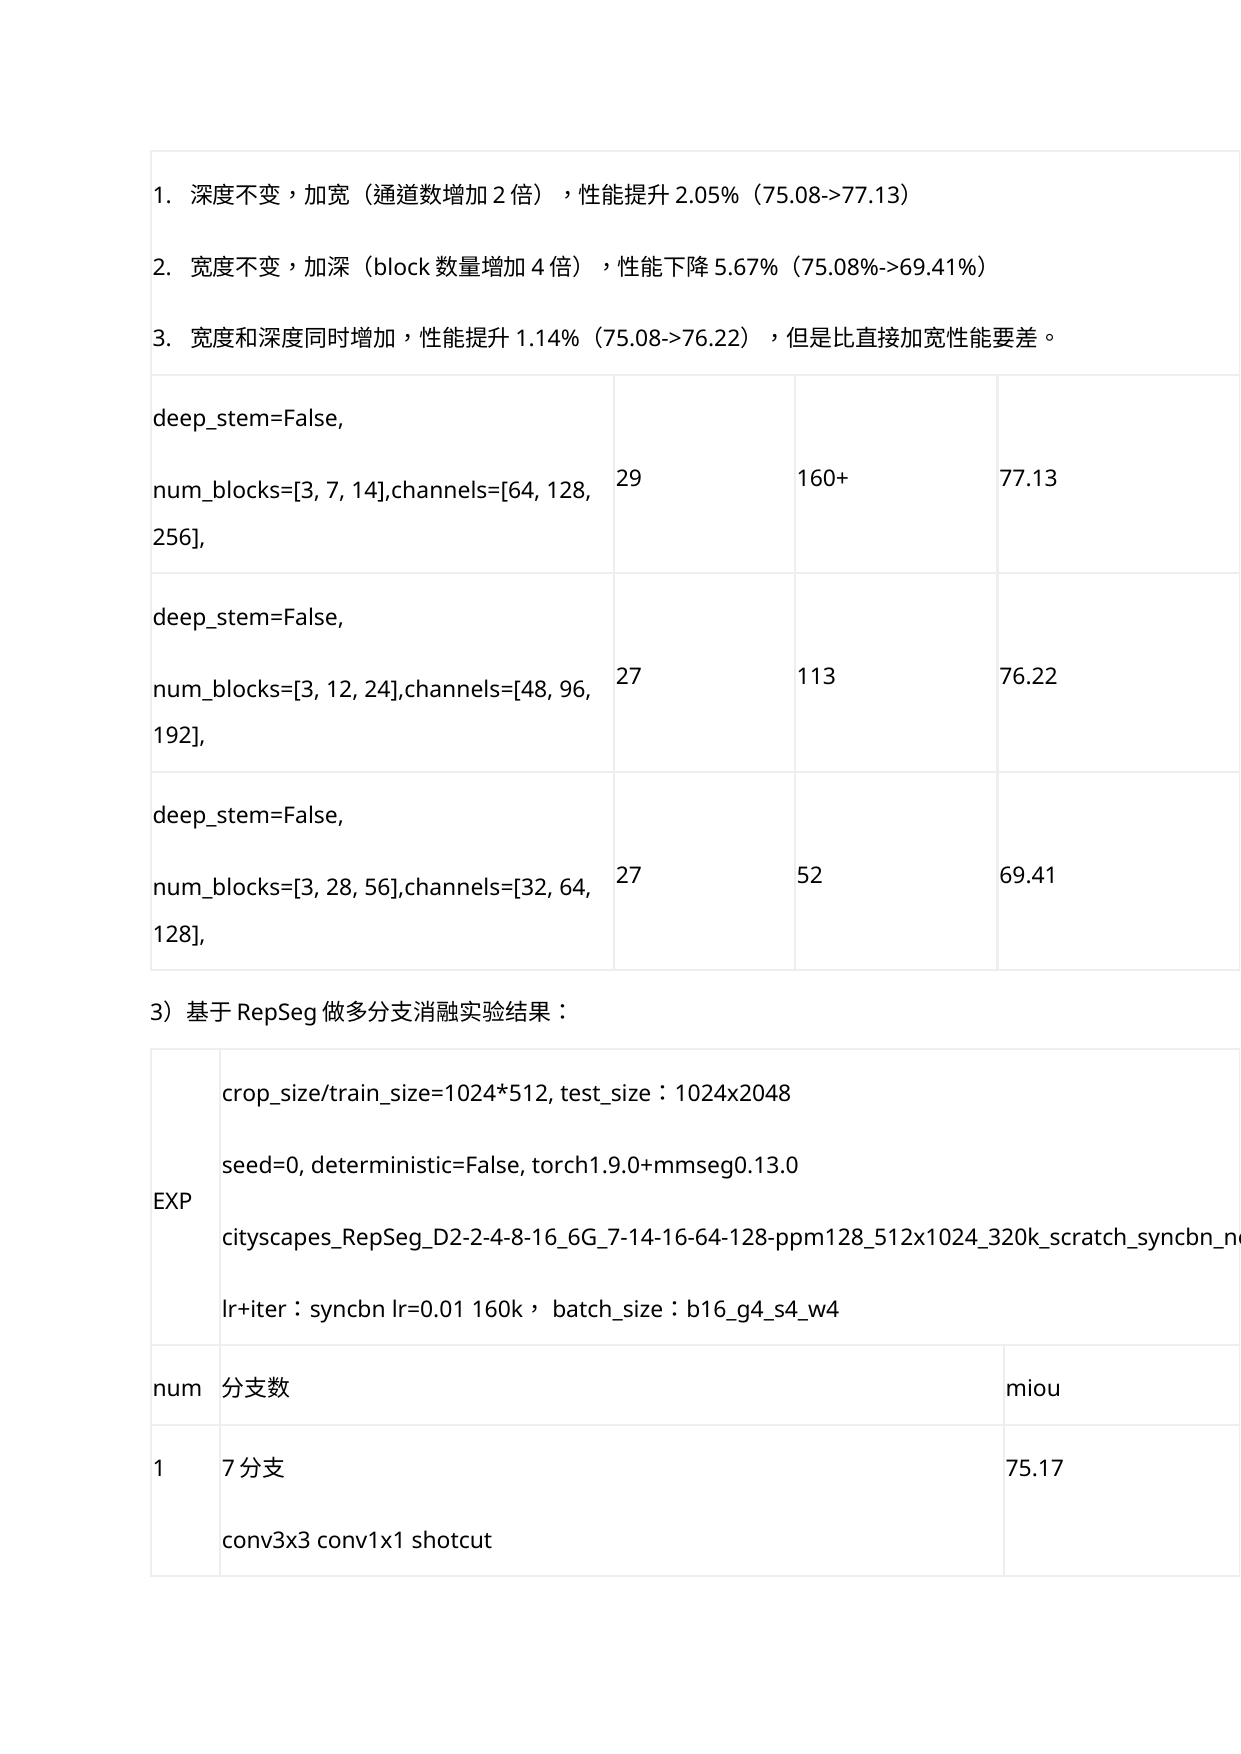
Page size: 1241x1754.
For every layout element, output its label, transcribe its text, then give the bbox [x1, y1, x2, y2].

table_cell 1 [152, 1426, 219, 1575]
table_cell num [152, 1346, 219, 1423]
table_cell 分支数 [221, 1346, 1003, 1423]
table_cell deep_stem=False, num_blocks=[3, 12, 24],channels=[48, 96, 192], [152, 574, 613, 771]
table_cell deep_stem=False, num_blocks=[3, 28, 56],channels=[32, 64, 128], [152, 773, 613, 969]
text 3）基于RepSeg做多分支消融实验结果： [150, 996, 1090, 1027]
table_cell miou [1005, 1346, 1239, 1423]
table_cell 113 [796, 574, 996, 771]
table_cell 160+ [796, 376, 996, 572]
table_cell 69.41 [999, 773, 1239, 969]
table_cell 76.22 [999, 574, 1239, 771]
table_header crop_size/train_size=1024*512, test_size：1024x2048 seed=0, deterministic=False, torch1.9.0+mmseg0.13.0 cityscapes_RepSeg_D2-2-4-8-16_6G_7-14-16-64-128-ppm128_512x1024_320k_scratch_syncbn_noaux lr+iter：syncbn lr=0.01 160k， batch_size：b16_g4_s4_w4 [221, 1050, 1239, 1344]
table_header EXP [152, 1050, 219, 1344]
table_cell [221, 1426, 1003, 1575]
table_cell 27 [615, 773, 794, 969]
table_cell 29 [615, 376, 794, 572]
table_cell 27 [615, 574, 794, 771]
table_cell deep_stem=False, num_blocks=[3, 7, 14],channels=[64, 128, 256], [152, 376, 613, 572]
table_cell 77.13 [999, 376, 1239, 572]
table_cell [152, 152, 1239, 373]
table_cell 52 [796, 773, 996, 969]
table_cell 75.17 [1005, 1426, 1239, 1575]
